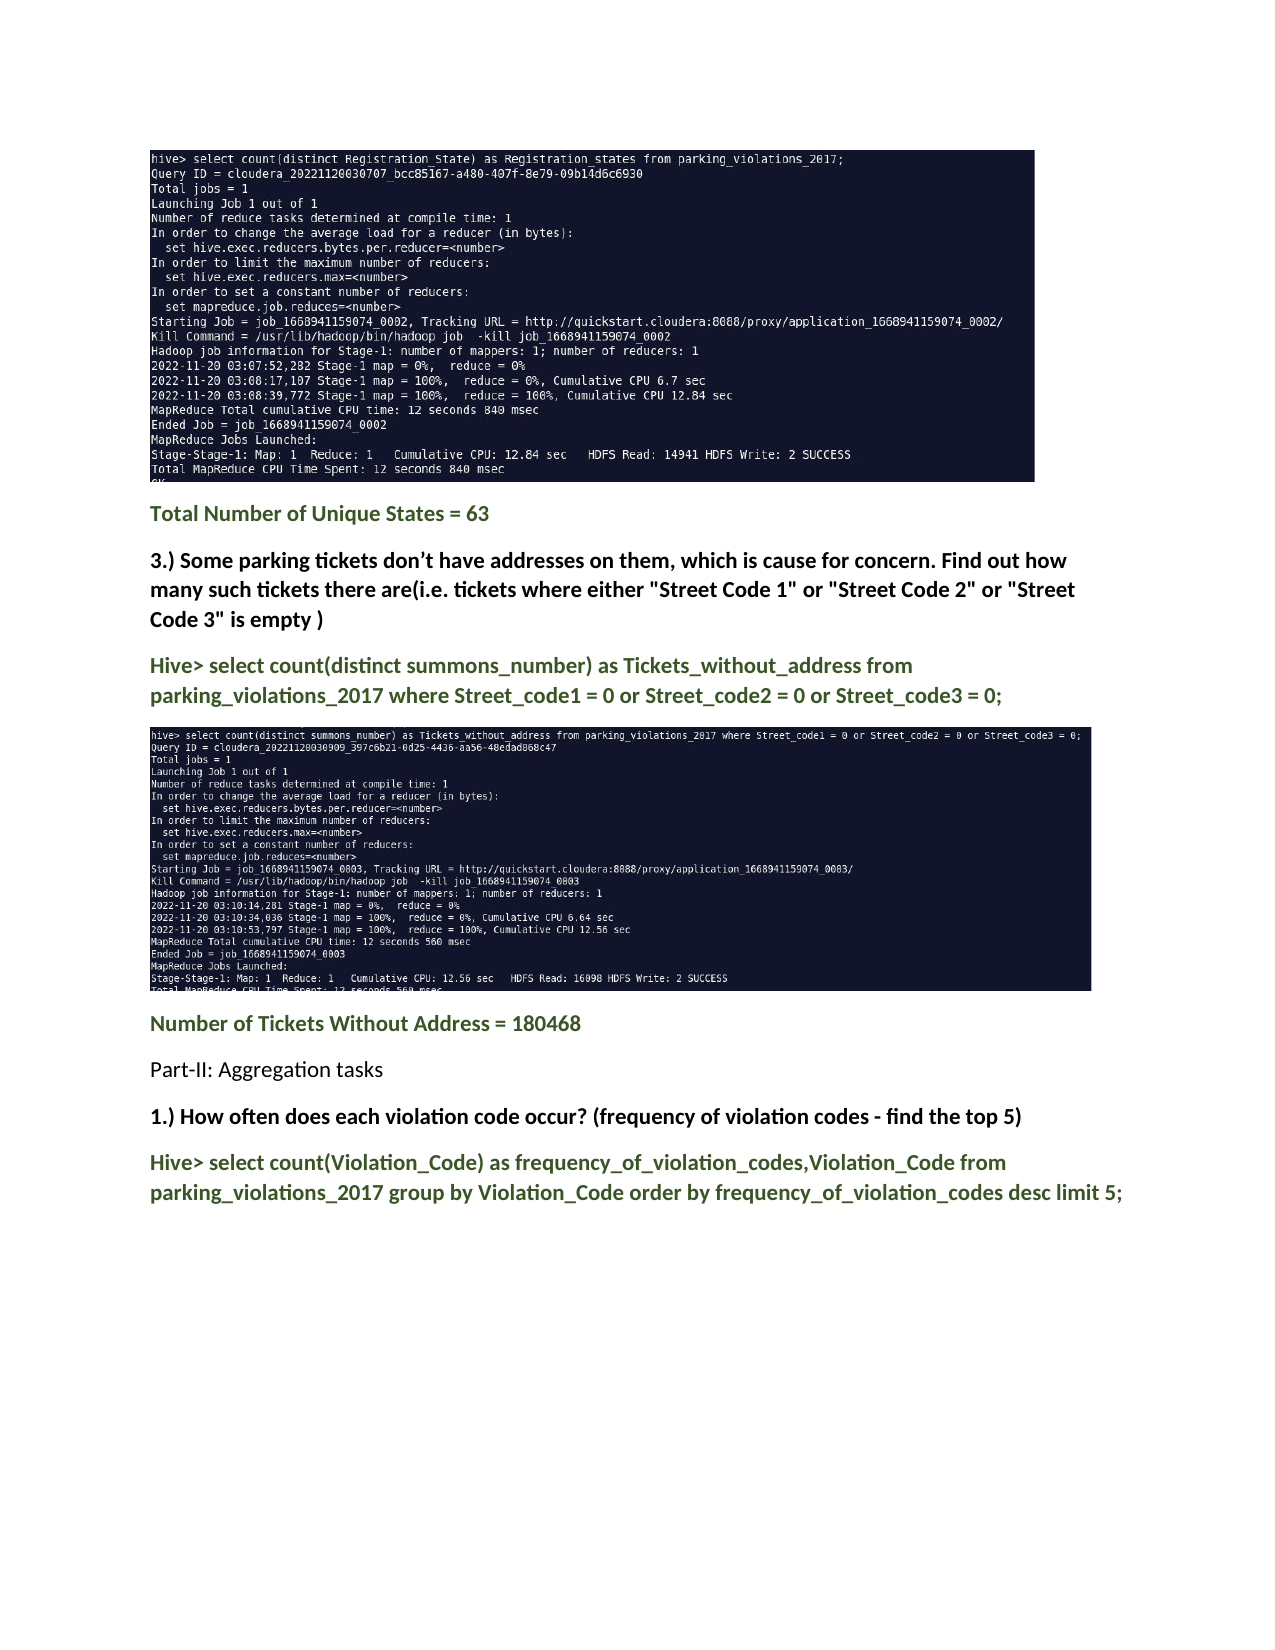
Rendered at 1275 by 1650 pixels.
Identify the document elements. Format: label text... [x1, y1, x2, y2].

text Hive> select count(Violation_Code) as frequency_of_violation_codes,Violation_Code from parking_violations_2017 group by Violation_Code order by frequency_of_violation_codes desc limit 5; [150, 1148, 1125, 1206]
text Part-II: Aggregation tasks [150, 1056, 1125, 1083]
text Number of Tickets Without Address = 180468 [150, 1009, 1125, 1037]
picture [150, 150, 1035, 482]
picture [150, 727, 1092, 991]
text Hive> select count(distinct summons_number) as Tickets_without_address from parking_violations_2017 where Street_code1 = 0 or Street_code2 = 0 or Street_code3 = 0; [150, 652, 1125, 709]
text Total Number of Unique States = 63 [150, 499, 1125, 527]
text 3.) Some parking tickets don’t have addresses on them, which is cause for concern. Find out how many such tickets there are(i.e. tickets where either "Street Code 1" or "Street Code 2" or "Street Code 3" is empty ) [150, 546, 1125, 633]
text 1.) How often does each violation code occur? (frequency of violation codes - find the top 5) [150, 1102, 1125, 1130]
